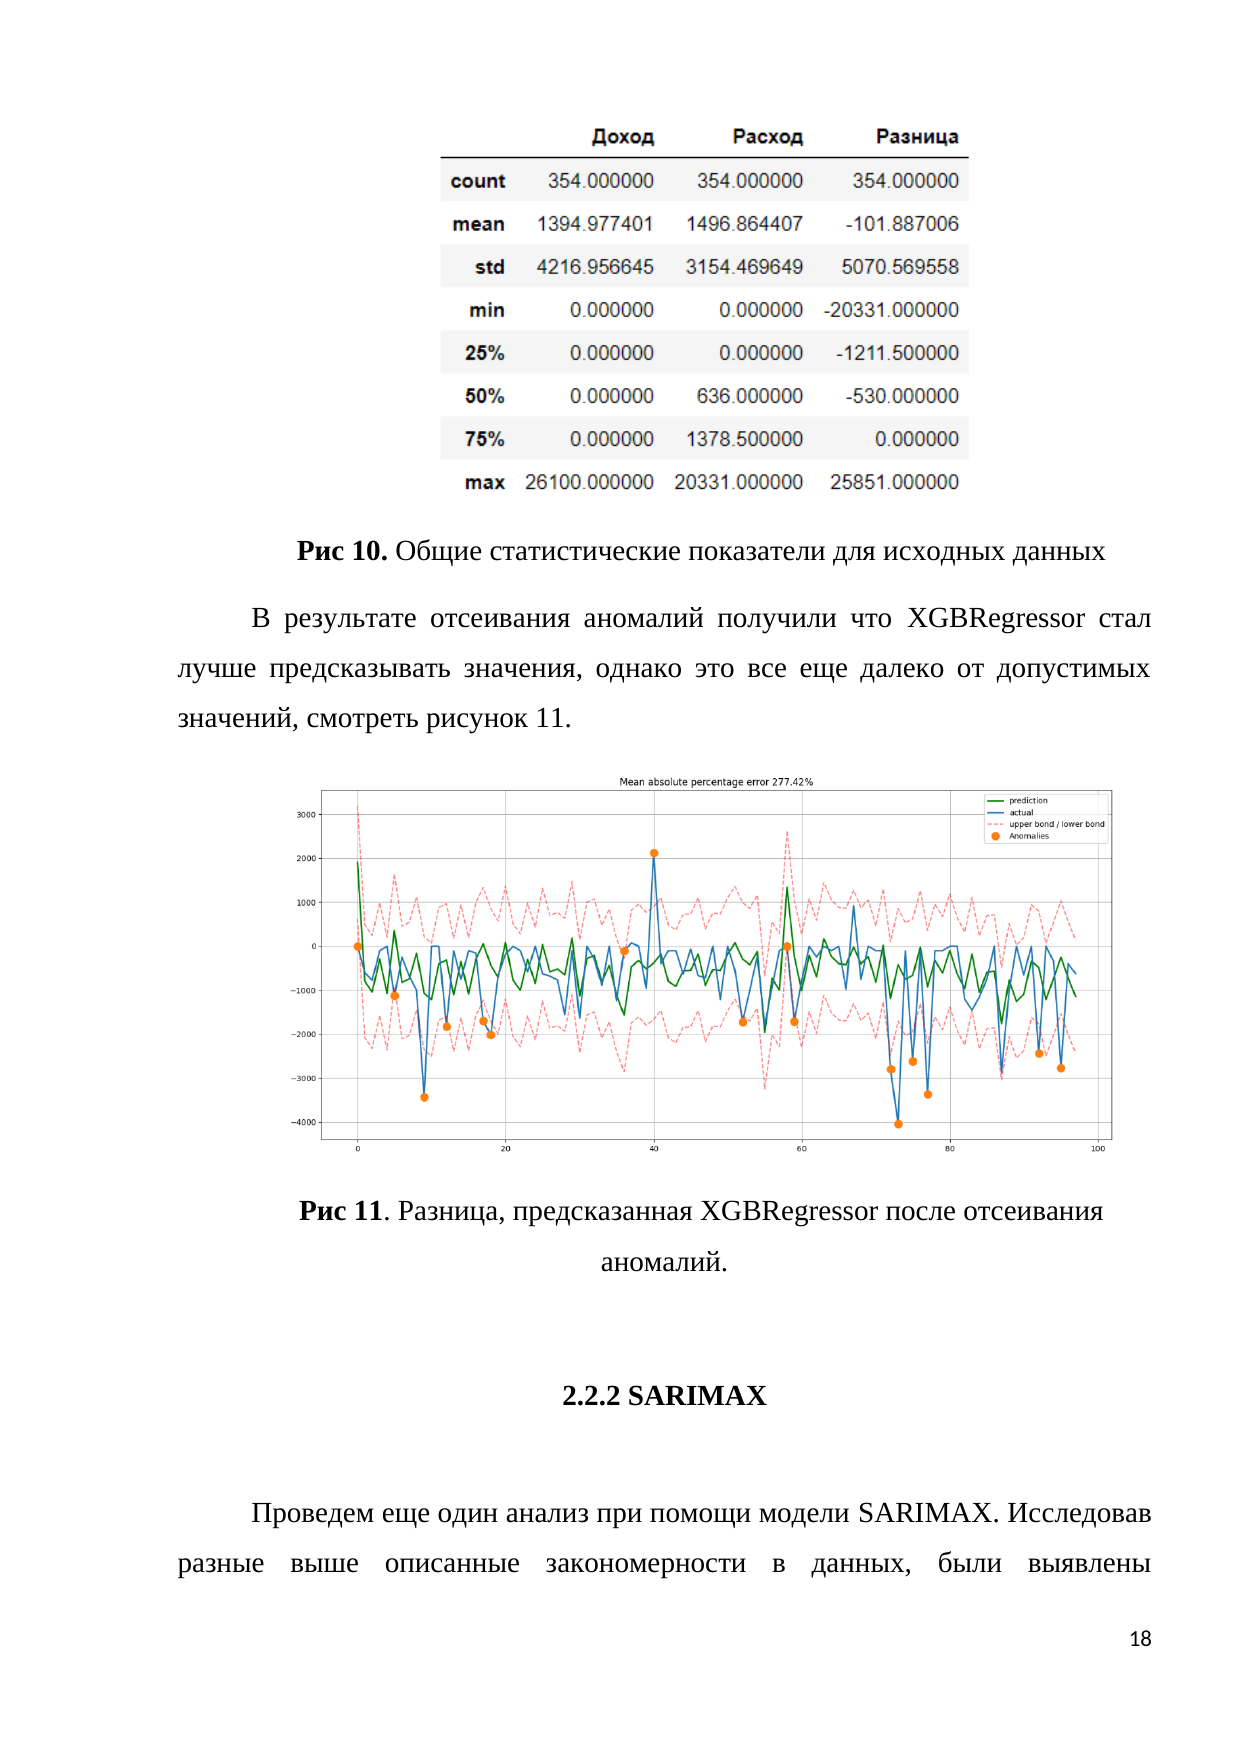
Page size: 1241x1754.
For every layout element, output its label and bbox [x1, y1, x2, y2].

picture [284, 767, 1119, 1161]
picture [430, 118, 973, 500]
